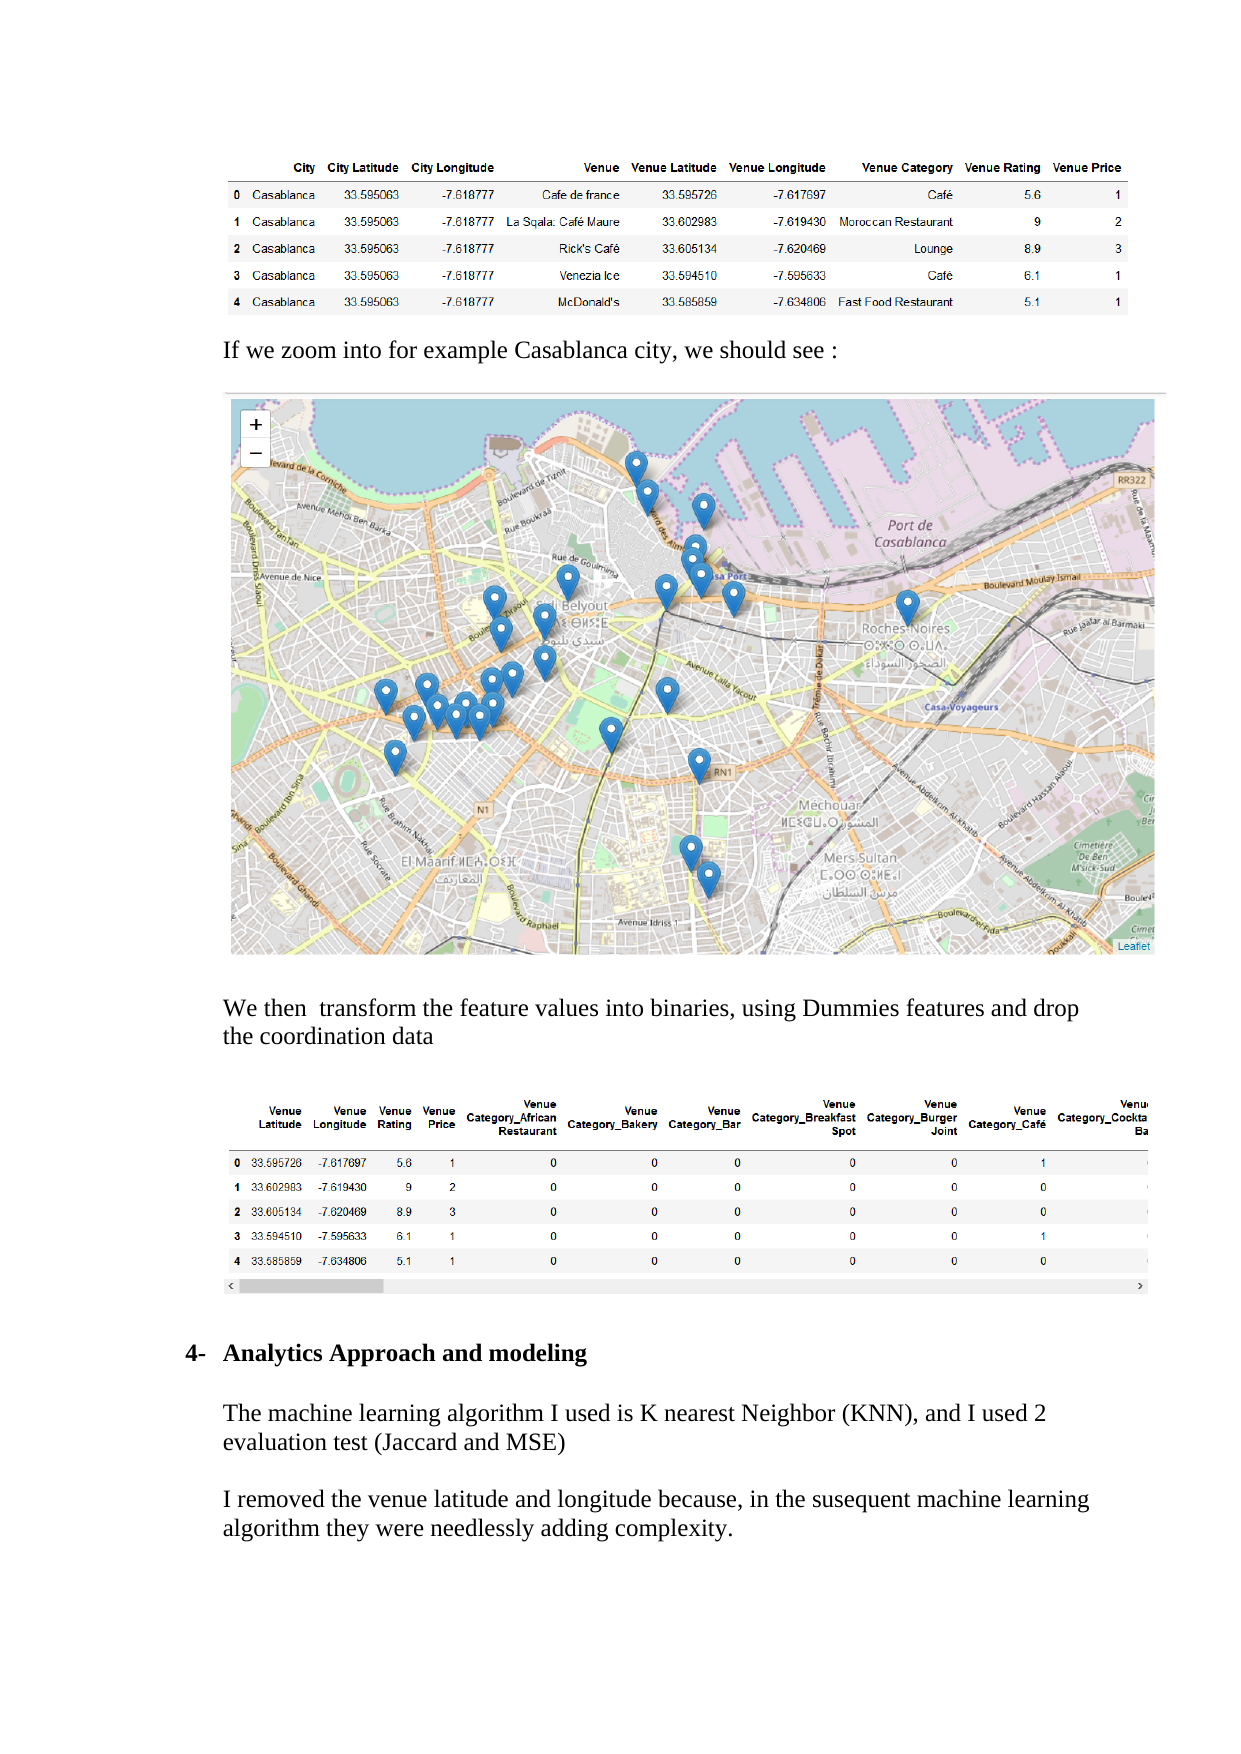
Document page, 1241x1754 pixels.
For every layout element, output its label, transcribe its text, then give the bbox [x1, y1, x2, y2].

picture [222, 147, 1167, 336]
picture [222, 392, 1167, 964]
picture [222, 1078, 1167, 1309]
list If we zoom into for example Casablanca city, we should see : [223, 336, 1093, 364]
text I removed the venue latitude and longitude because, in the susequent machine learning algorithm they were needlessly adding complexity. [223, 1484, 1093, 1542]
text The machine learning algorithm I used is K nearest Neighbor (KNN), and I used 2 evaluation test (Jaccard and MSE) [223, 1398, 1093, 1455]
list Analytics Approach and modeling [185, 1338, 1093, 1366]
list We then transform the feature values into binaries, using Dummies features and drop the coordination data [223, 993, 1093, 1050]
